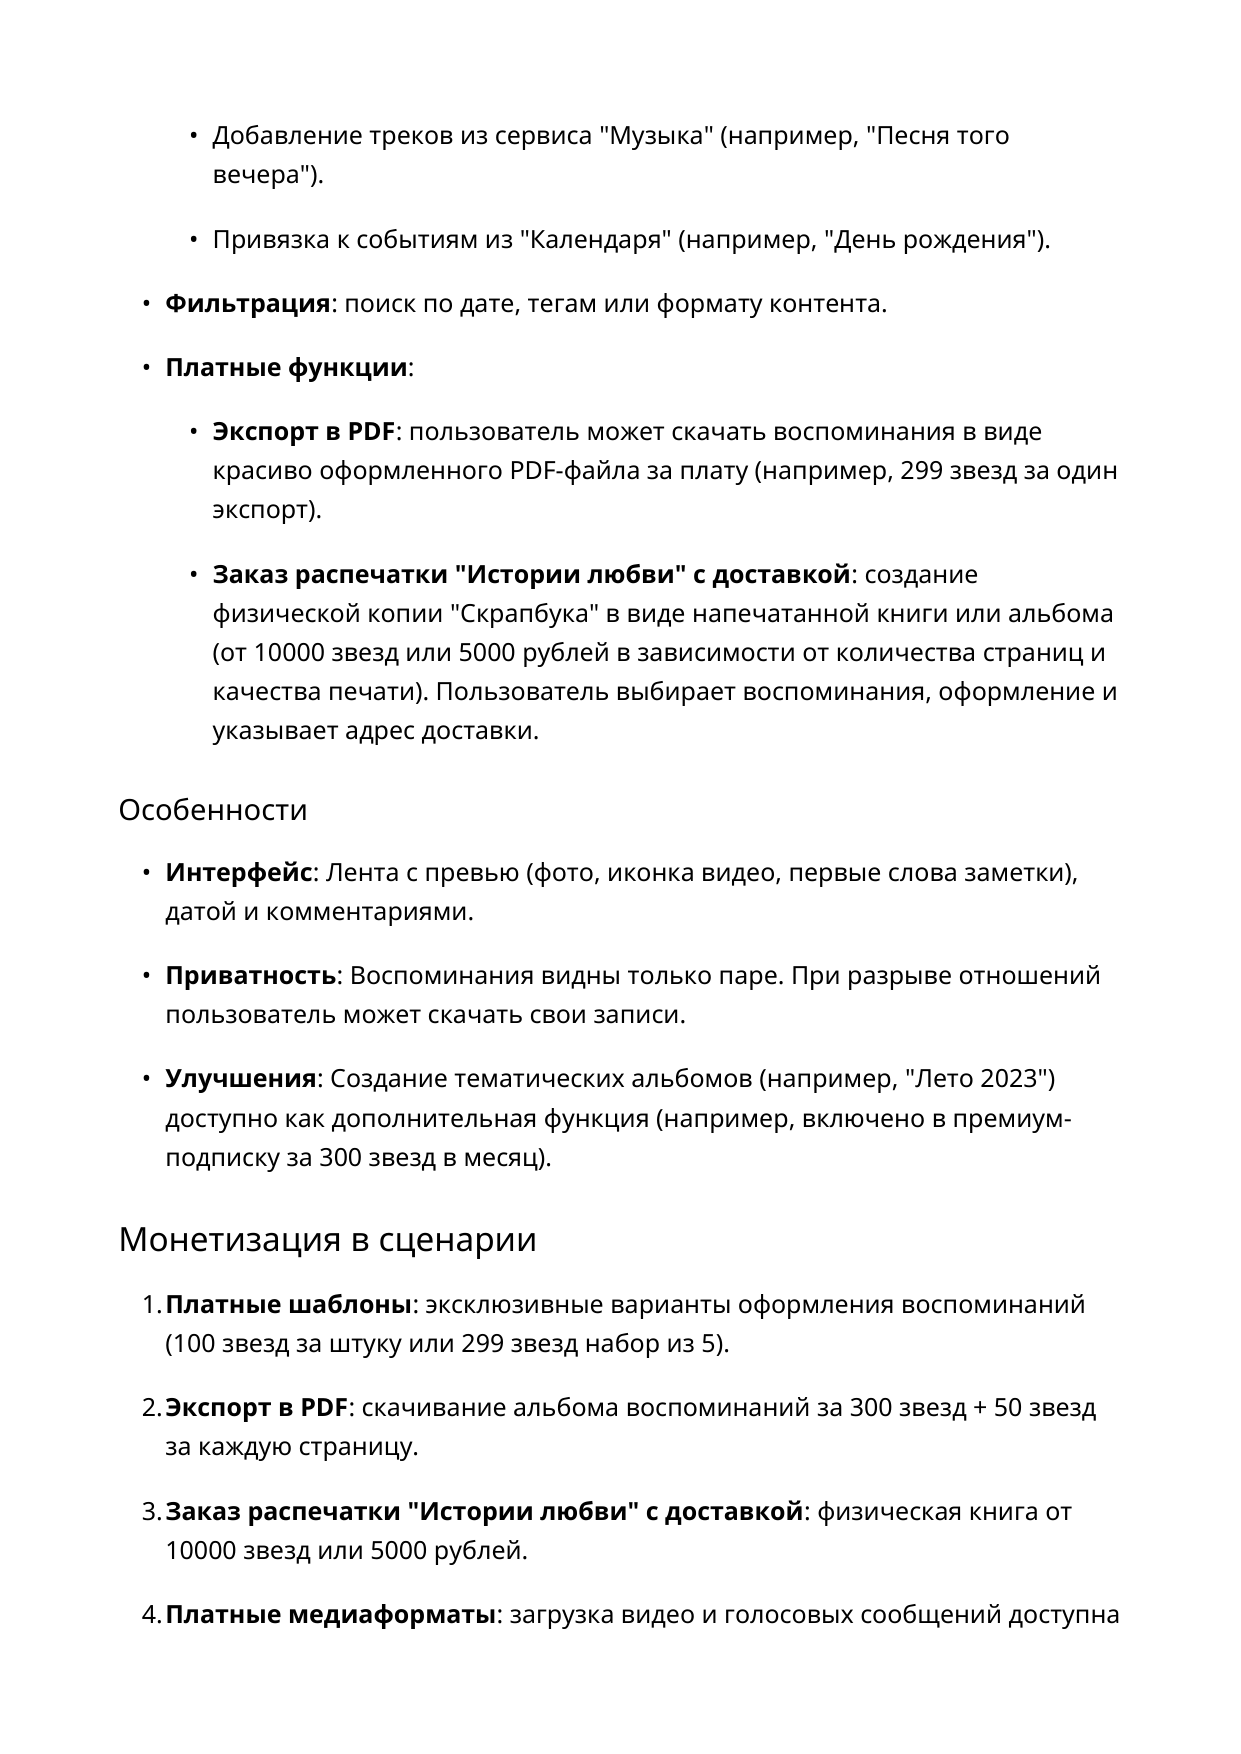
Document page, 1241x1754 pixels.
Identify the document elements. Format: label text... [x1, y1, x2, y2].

list Привязка к событиям из "Календаря" (например, "День рождения"). [189, 221, 1122, 255]
list Платные функции: [142, 350, 1122, 384]
list Заказ распечатки "Истории любви" с доставкой: физическая книга от 10000 звезд или 5000 рублей. [142, 1493, 1122, 1566]
list Фильтрация: поиск по дате, тегам или формату контента. [142, 286, 1122, 319]
list Приватность: Воспоминания видны только паре. При разрыве отношений пользователь может скачать свои записи. [142, 958, 1122, 1031]
list Добавление треков из сервиса "Музыка" (например, "Песня того вечера"). [189, 118, 1122, 191]
subtitle Монетизация в сценарии [118, 1216, 1122, 1261]
list Заказ распечатки "Истории любви" с доставкой: создание физической копии "Скрапбука" в виде напечатанной книги или альбома (от 10000 звезд или 5000 рублей в зависимости от количества страниц и качества печати). Пользователь выбирает воспоминания, оформление и указывает адрес доставки. [189, 556, 1122, 747]
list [142, 1596, 1122, 1631]
list Экспорт в PDF: пользователь может скачать воспоминания в виде красиво оформленного PDF-файла за плату (например, 299 звезд за один экспорт). [189, 414, 1122, 526]
list Платные шаблоны: эксклюзивные варианты оформления воспоминаний (100 звезд за штуку или 299 звезд набор из 5). [142, 1286, 1122, 1360]
list Интерфейс: Лента с превью (фото, иконка видео, первые слова заметки), датой и комментариями. [142, 854, 1122, 928]
list Улучшения: Создание тематических альбомов (например, "Лето 2023") доступно как дополнительная функция (например, включено в премиум-подписку за 300 звезд в месяц). [142, 1061, 1122, 1173]
list Экспорт в PDF: скачивание альбома воспоминаний за 300 звезд + 50 звезд за каждую страницу. [142, 1390, 1122, 1463]
subtitle Особенности [118, 790, 1122, 829]
